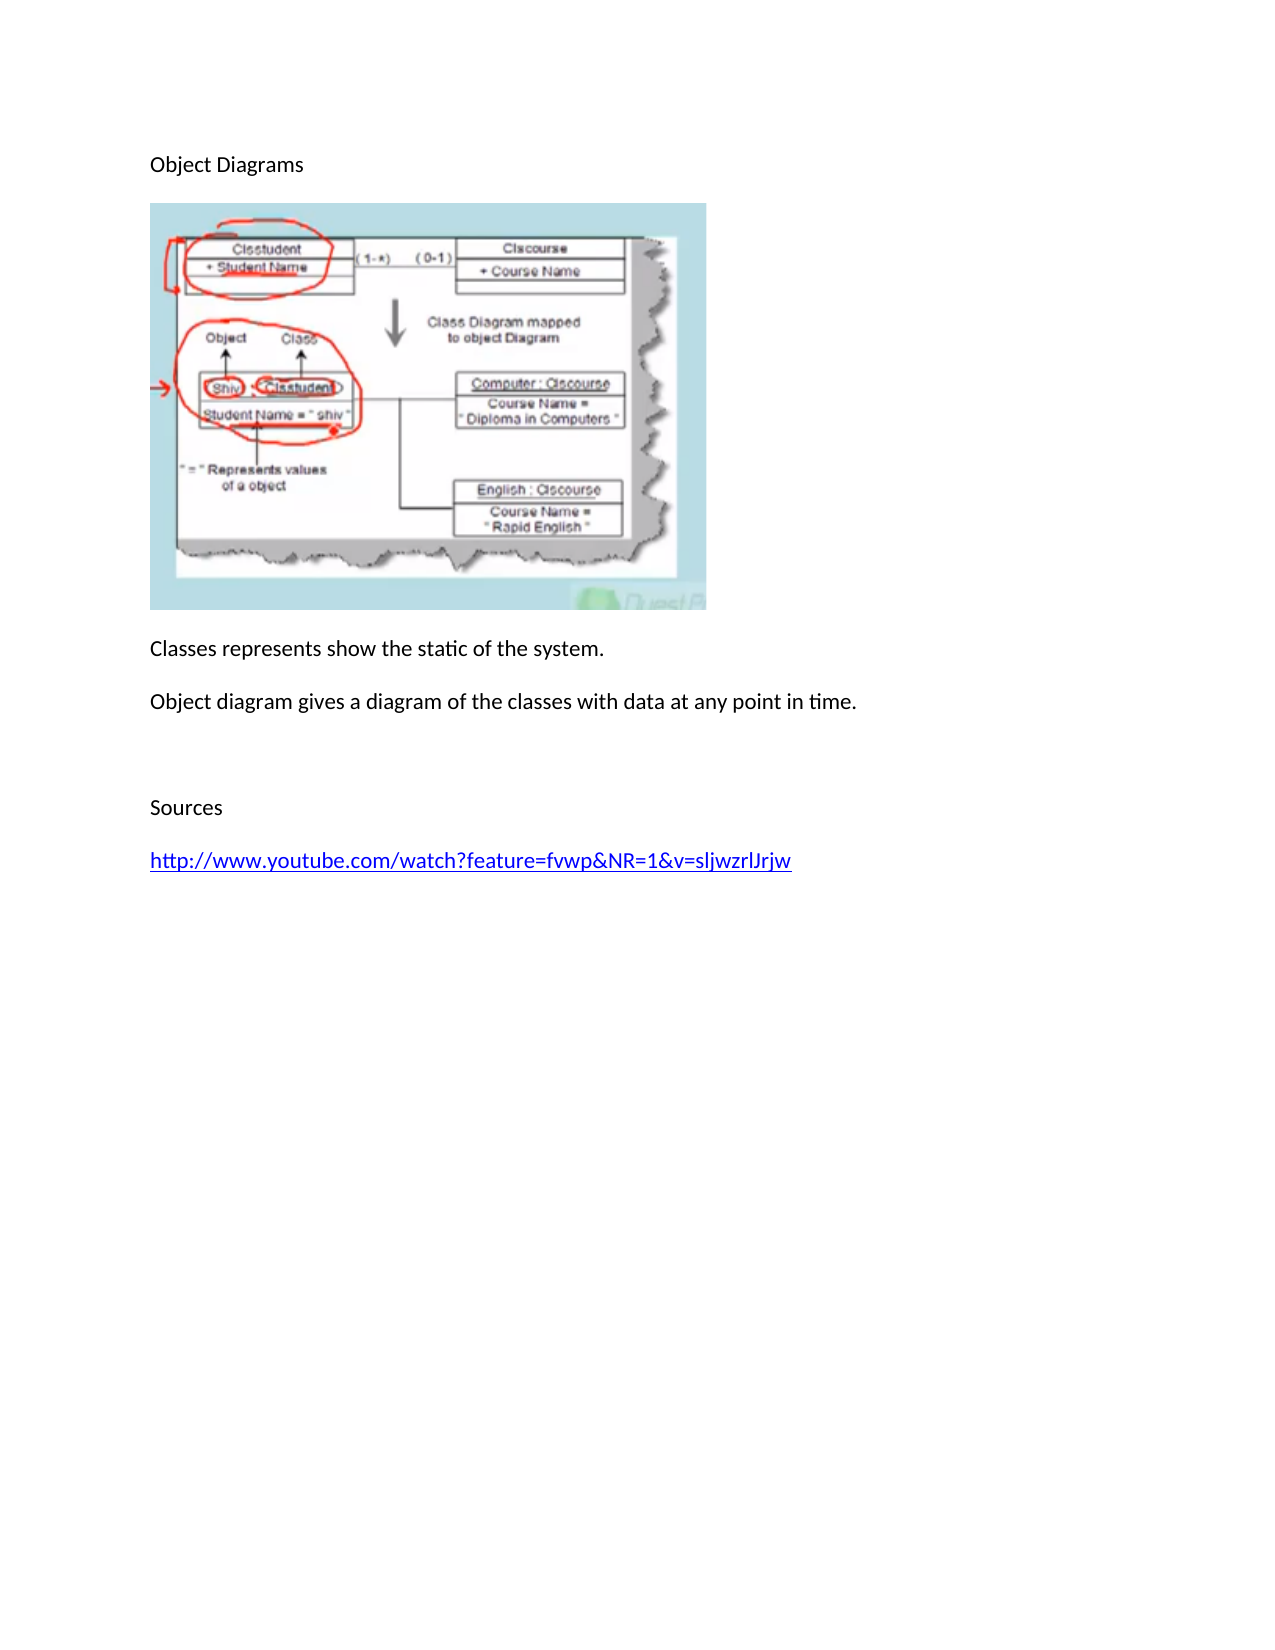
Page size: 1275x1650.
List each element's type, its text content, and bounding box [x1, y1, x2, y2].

text Sources [150, 793, 1125, 821]
picture [150, 203, 707, 610]
text Classes represents show the static of the system. [150, 634, 1125, 662]
text Object diagram gives a diagram of the classes with data at any point in time. [150, 687, 1125, 715]
text http://www.youtube.com/watch?feature=fvwp&NR=1&v=sljwzrlJrjw [150, 846, 1125, 874]
text Object Diagrams [150, 150, 1125, 178]
